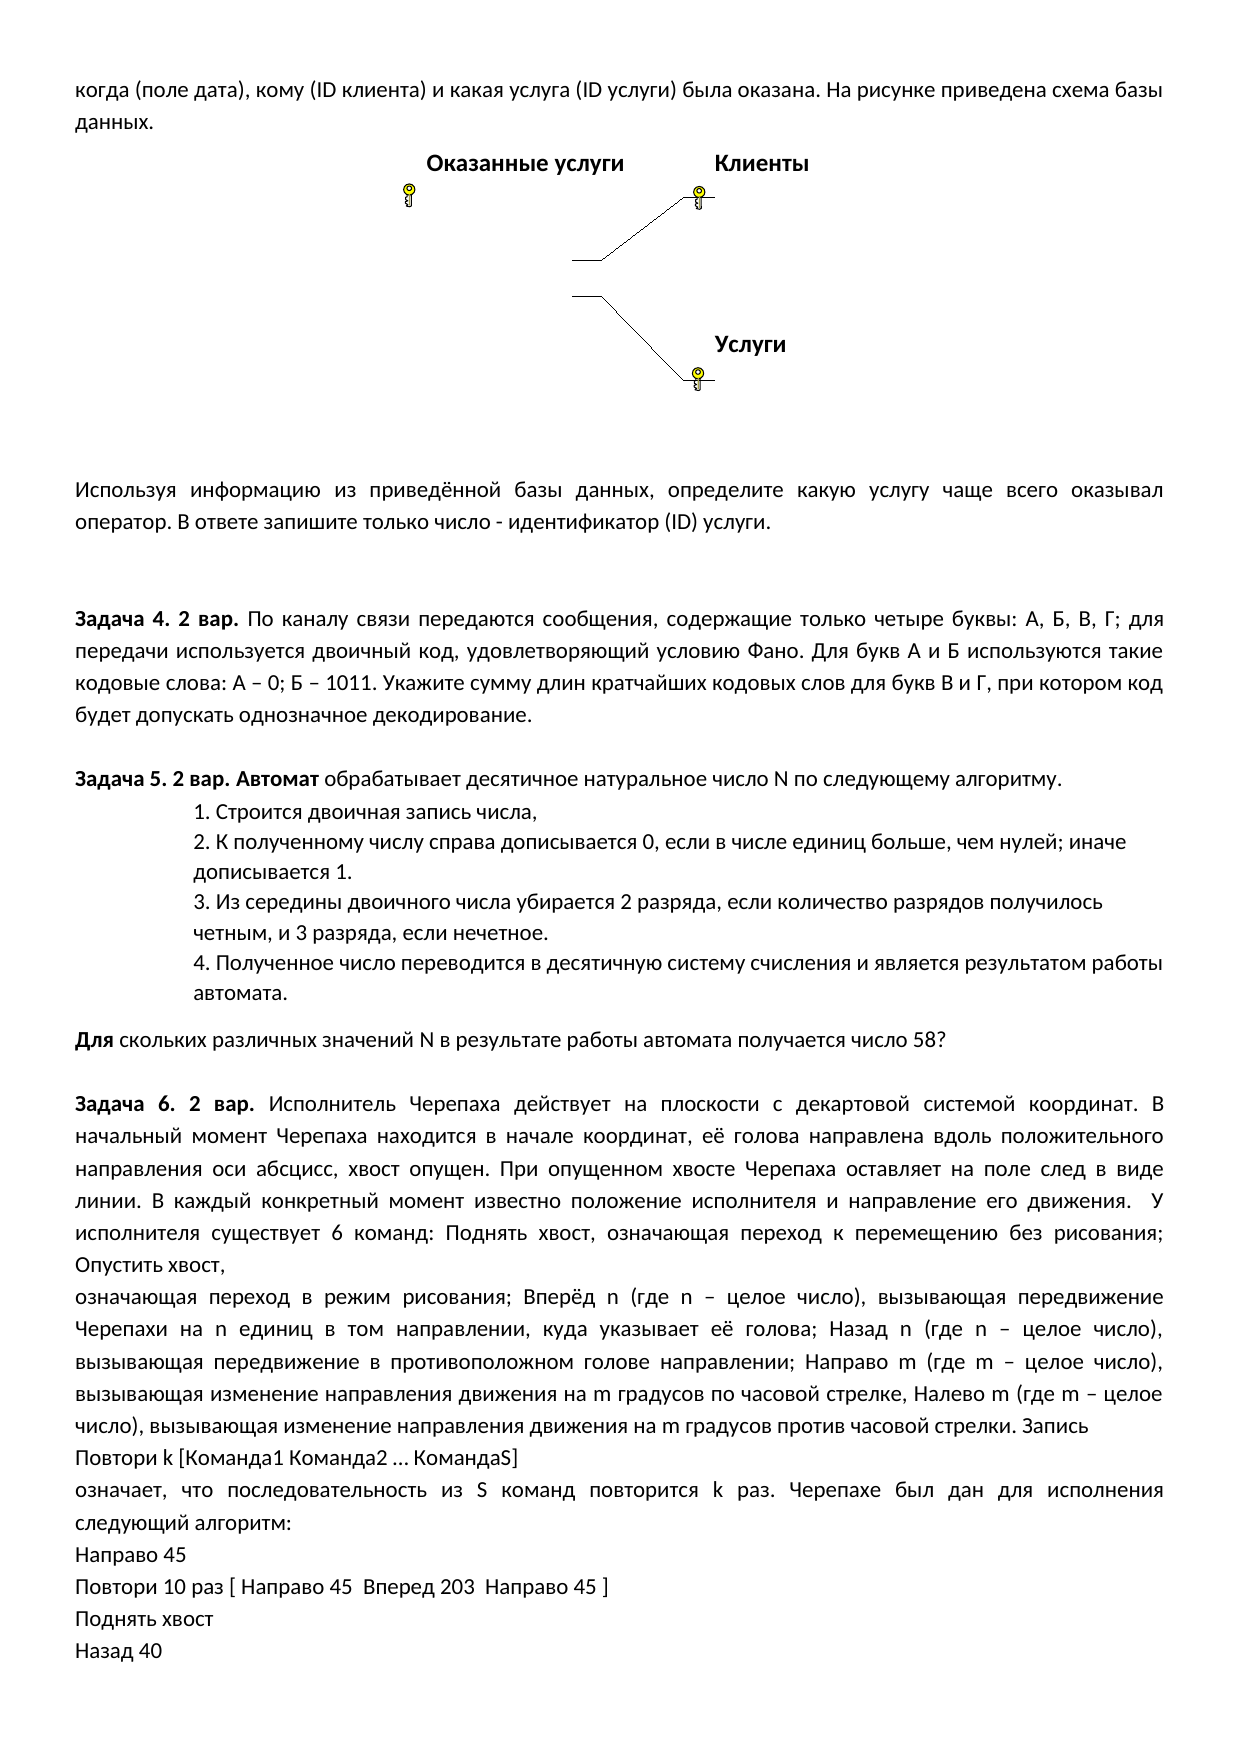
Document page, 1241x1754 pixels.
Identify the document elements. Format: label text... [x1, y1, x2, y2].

text означает, что последовательность из S команд повторится k раз. Черепахе был дан для исполнения следующий алгоритм: [75, 1476, 1165, 1536]
text Задача 6. 2 вар. Исполнитель Черепаха действует на плоскости с декартовой системой координат. В начальный момент Черепаха находится в начале координат, её голова направлена вдоль положительного направления оси абсцисс, хвост опущен. При опущенном хвосте Черепаха оставляет на поле след в виде линии. В каждый конкретный момент известно положение исполнителя и направление его движения. У исполнителя существует 6 команд: Поднять хвост, означающая переход к перемещению без рисования; Опустить хвост, [75, 1089, 1165, 1278]
text Назад 40 [75, 1636, 1165, 1664]
list 2. К полученному числу справа дописывается 0, если в числе единиц больше, чем нулей; иначе дописывается 1. [193, 827, 1165, 885]
text Направо 45 [75, 1540, 1165, 1568]
text Поднять хвост [75, 1604, 1165, 1632]
list 4. Полученное число переводится в десятичную систему счисления и является результатом работы автомата. [193, 948, 1165, 1006]
text Для скольких различных значений N в результате работы автомата получается число 58? [75, 1025, 1165, 1053]
text Задача 5. 2 вар. Автомат обрабатывает десятичное натуральное число N по следующему алгоритму. [75, 764, 1165, 793]
list 3. Из середины двоичного числа убирается 2 разряда, если количество разрядов получилось четным, и 3 разряда, если нечетное. [193, 887, 1165, 946]
list 1. Строится двоичная запись числа, [193, 797, 1165, 825]
text Задача 4. 2 вар. По каналу связи передаются сообщения, содержащие только четыре буквы: А, Б, В, Г; для передачи используется двоичный код, удовлетворяющий условию Фано. Для букв А и Б используются такие кодовые слова: А – 0; Б – 1011. Укажите сумму длин кратчайших кодовых слов для букв В и Г, при котором код будет допускать однозначное декодирование. [75, 604, 1165, 728]
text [75, 75, 1165, 135]
text Повтори k [Команда1 Команда2 … КомандаS] [75, 1443, 1165, 1471]
text Повтори 10 раз [ Направо 45 Вперед 203 Направо 45 ] [75, 1572, 1165, 1600]
text означающая переход в режим рисования; Вперёд n (где n – целое число), вызывающая передвижение Черепахи на n единиц в том направлении, куда указывает её голова; Назад n (где n – целое число), вызывающая передвижение в противоположном голове направлении; Направо m (где m – целое число), вызывающая изменение направления движения на m градусов по часовой стрелке, Налево m (где m – целое число), вызывающая изменение направления движения на m градусов против часовой стрелки. Запись [75, 1282, 1165, 1439]
text Используя информацию из приведённой базы данных, определите какую услугу чаще всего оказывал оператор. В ответе запишите только число - идентификатор (ID) услуги. [75, 475, 1165, 535]
